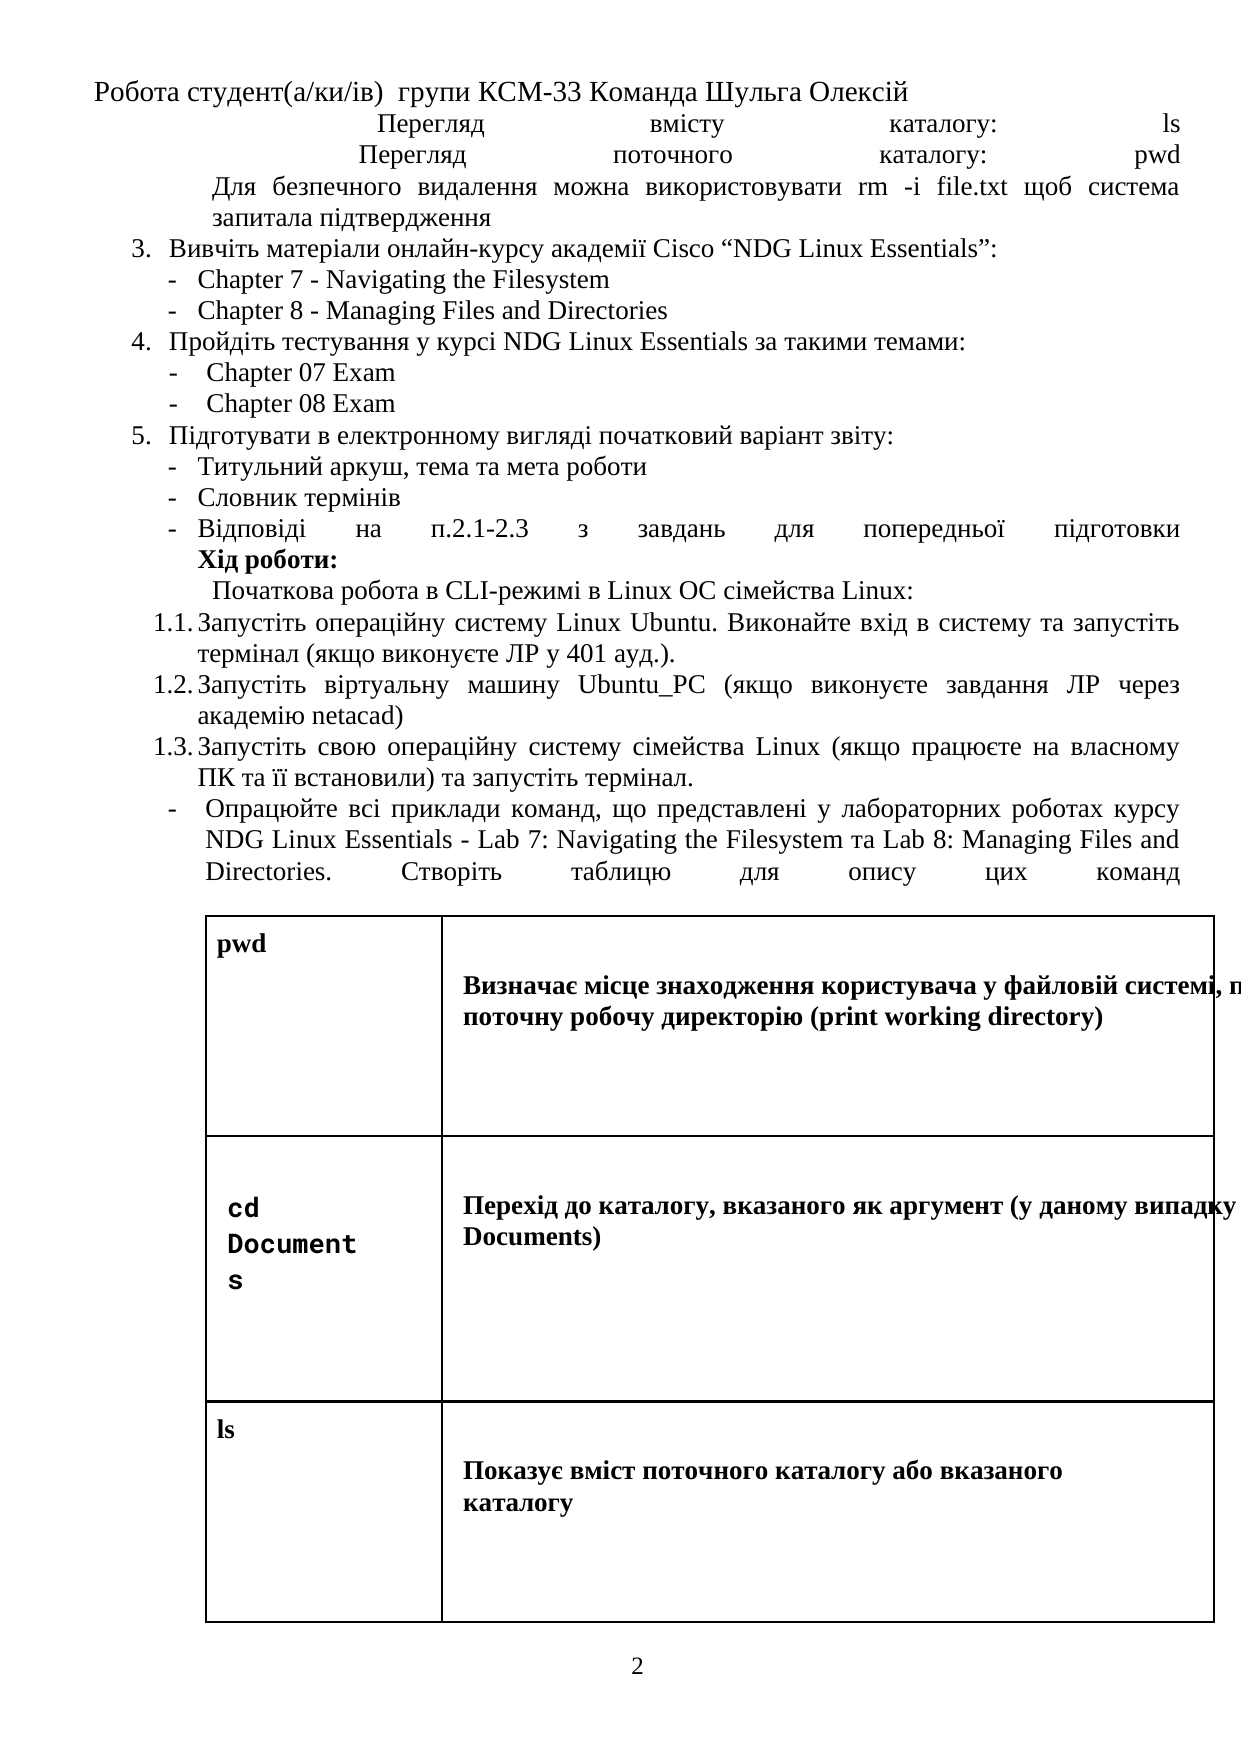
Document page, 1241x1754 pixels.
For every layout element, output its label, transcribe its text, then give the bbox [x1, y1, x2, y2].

list Chapter 07 Exam [169, 356, 1181, 388]
table_cell [443, 1403, 1213, 1621]
list Запустіть свою операційну систему сімейства Linux (якщо працюєте на власному ПК та її встановили) та запустіть термінал. [153, 730, 1181, 792]
list Запустіть операційну систему Linux Ubuntu. Виконайте вхід в систему та запустіть термінал (якщо виконуєте ЛР у 401 ауд.). [153, 606, 1181, 668]
table_cell [443, 1137, 1213, 1400]
table_header [443, 917, 1213, 1135]
list Опрацюйте всі приклади команд, що представлені у лабораторних роботах курсу NDG Linux Essentials - Lab 7: Navigating the Filesystem та Lab 8: Managing Files and Directories. Створіть таблицю для опису цих команд [168, 792, 1181, 915]
list Пройдіть тестування у курсі NDG Linux Essentials за такими темами: [131, 325, 1181, 356]
list Запустіть віртуальну машину Ubuntu_PC (якщо виконуєте завдання ЛР через академію netacad) [153, 668, 1181, 730]
list Вивчіть матеріали онлайн-курсу академії Cisco “NDG Linux Essentials”: [131, 232, 1181, 263]
list Chapter 7 - Navigating the Filesystem [168, 263, 1181, 294]
list Словник термінів [168, 481, 1181, 512]
text Початкова робота в CLI-режимі в Linux ОС сімейства Linux: [205, 574, 1181, 606]
list Chapter 08 Exam [169, 388, 1181, 419]
list Підготувати в електронному вигляді початковий варіант звіту: [131, 419, 1181, 450]
table_header pwd [207, 917, 441, 1135]
list Chapter 8 - Managing Files and Directories [168, 294, 1181, 325]
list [168, 107, 1181, 232]
table_cell [207, 1137, 441, 1400]
list Відповіді на п.2.1-2.3 з завдань для попередньої підготовки Хід роботи: [168, 512, 1181, 574]
list Титульний аркуш, тема та мета роботи [168, 450, 1181, 481]
table_cell ls [207, 1403, 441, 1621]
